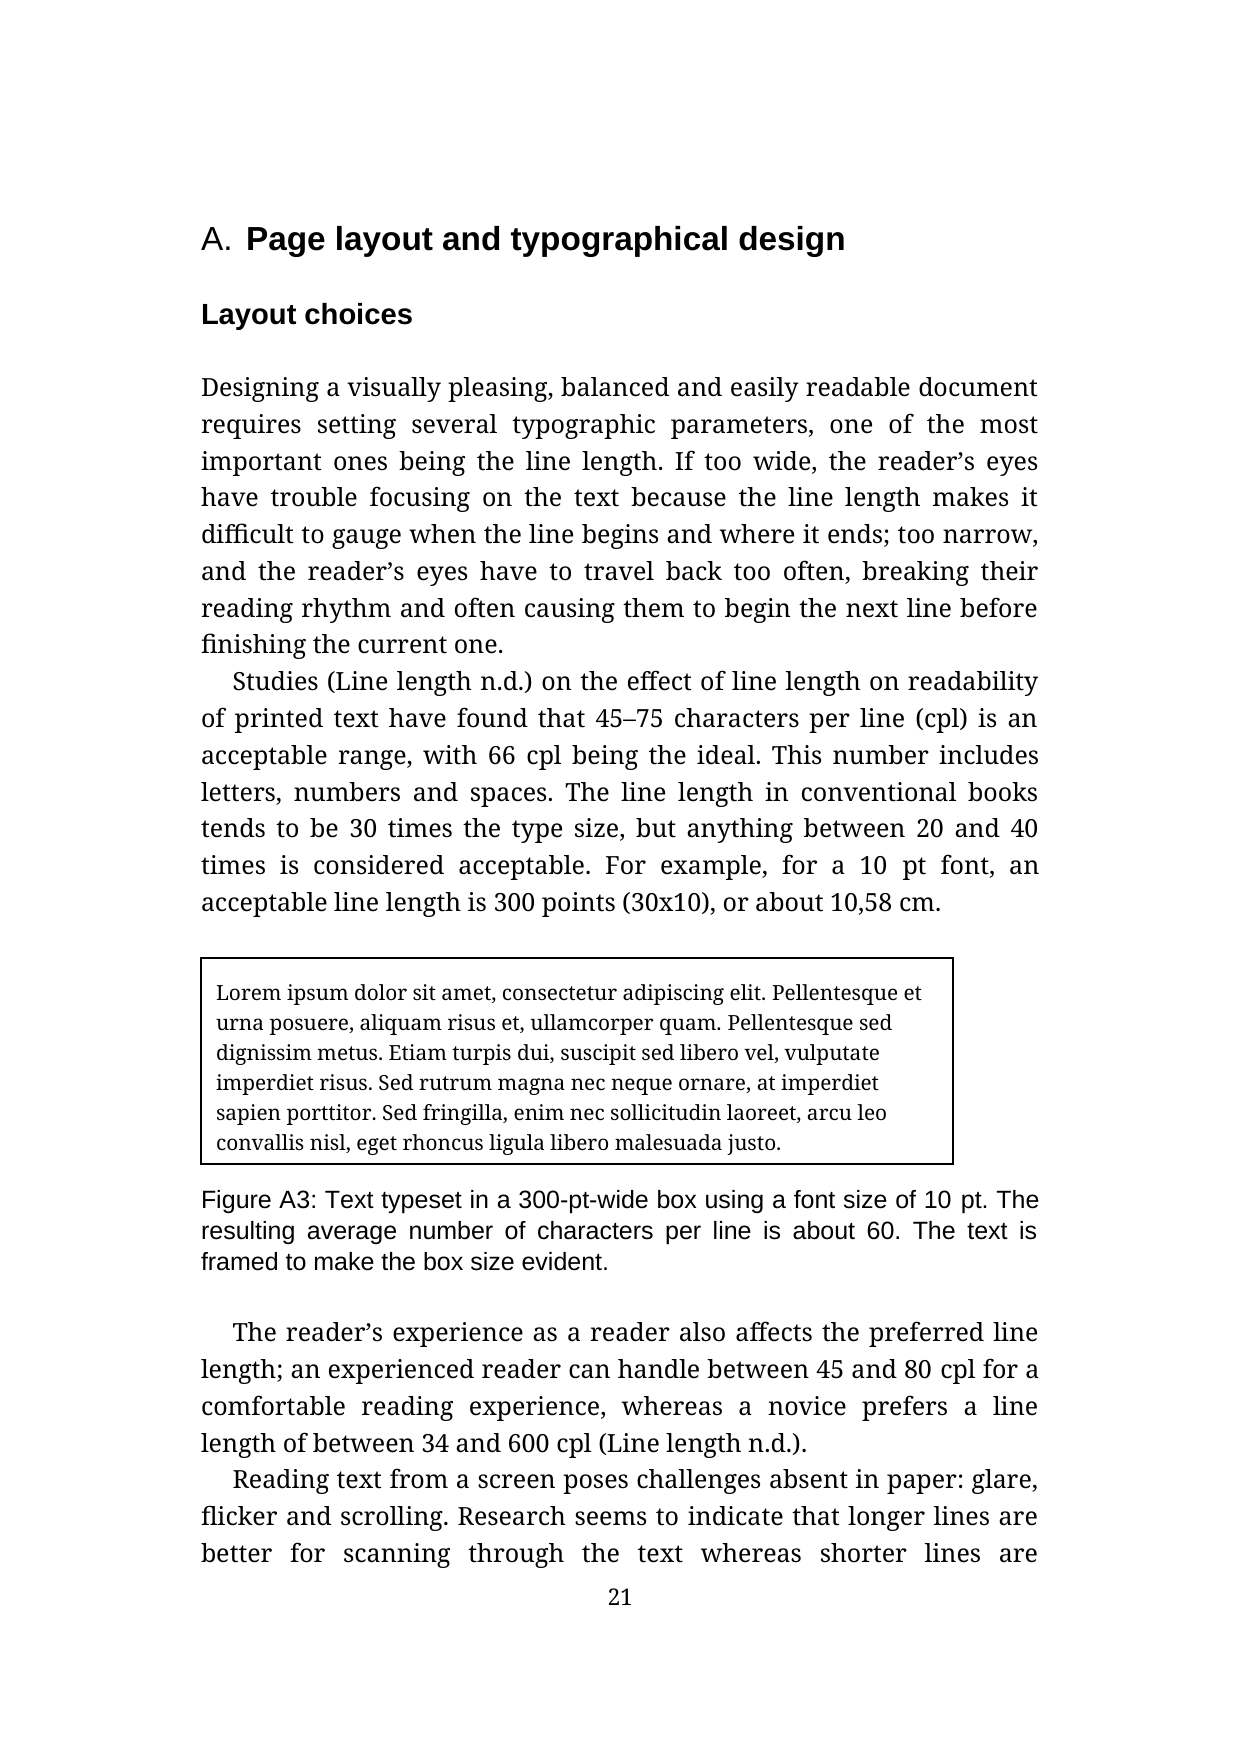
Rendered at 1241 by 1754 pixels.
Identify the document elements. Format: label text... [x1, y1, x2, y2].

text Designing a visually pleasing, balanced and easily readable document requires setting several typographic parameters, one of the most important ones being the line length. If too wide, the reader’s eyes have trouble focusing on the text because the line length makes it difficult to gauge when the line begins and where it ends; too narrow, and the reader’s eyes have to travel back too often, breaking their reading rhythm and often causing them to begin the next line before finishing the current one. [201, 370, 1039, 661]
title Page layout and typographical design [201, 218, 1039, 257]
title Layout choices [201, 297, 1039, 330]
text Figure A3: Text typeset in a 300-pt-wide box using a font size of 10 pt. The resulting average number of characters per line is about 60. The text is framed to make the box size evident. [201, 1185, 1039, 1276]
text The reader’s experience as a reader also affects the preferred line length; an experienced reader can handle between 45 and 80 cpl for a comfortable reading experience, whereas a novice prefers a line length of between 34 and 600 cpl . [201, 1315, 1039, 1459]
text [201, 1462, 1039, 1570]
text Studies on the effect of line length on readability of printed text have found that 45–75 characters per line (cpl) is an acceptable range, with 66 cpl being the ideal. This number includes letters, numbers and spaces. The line length in conventional books tends to be 30 times the type size, but anything between 20 and 40 times is considered acceptable. For example, for a 10 pt font, an acceptable line length is 300 points (30x10), or about 10,58 cm. [201, 664, 1039, 918]
